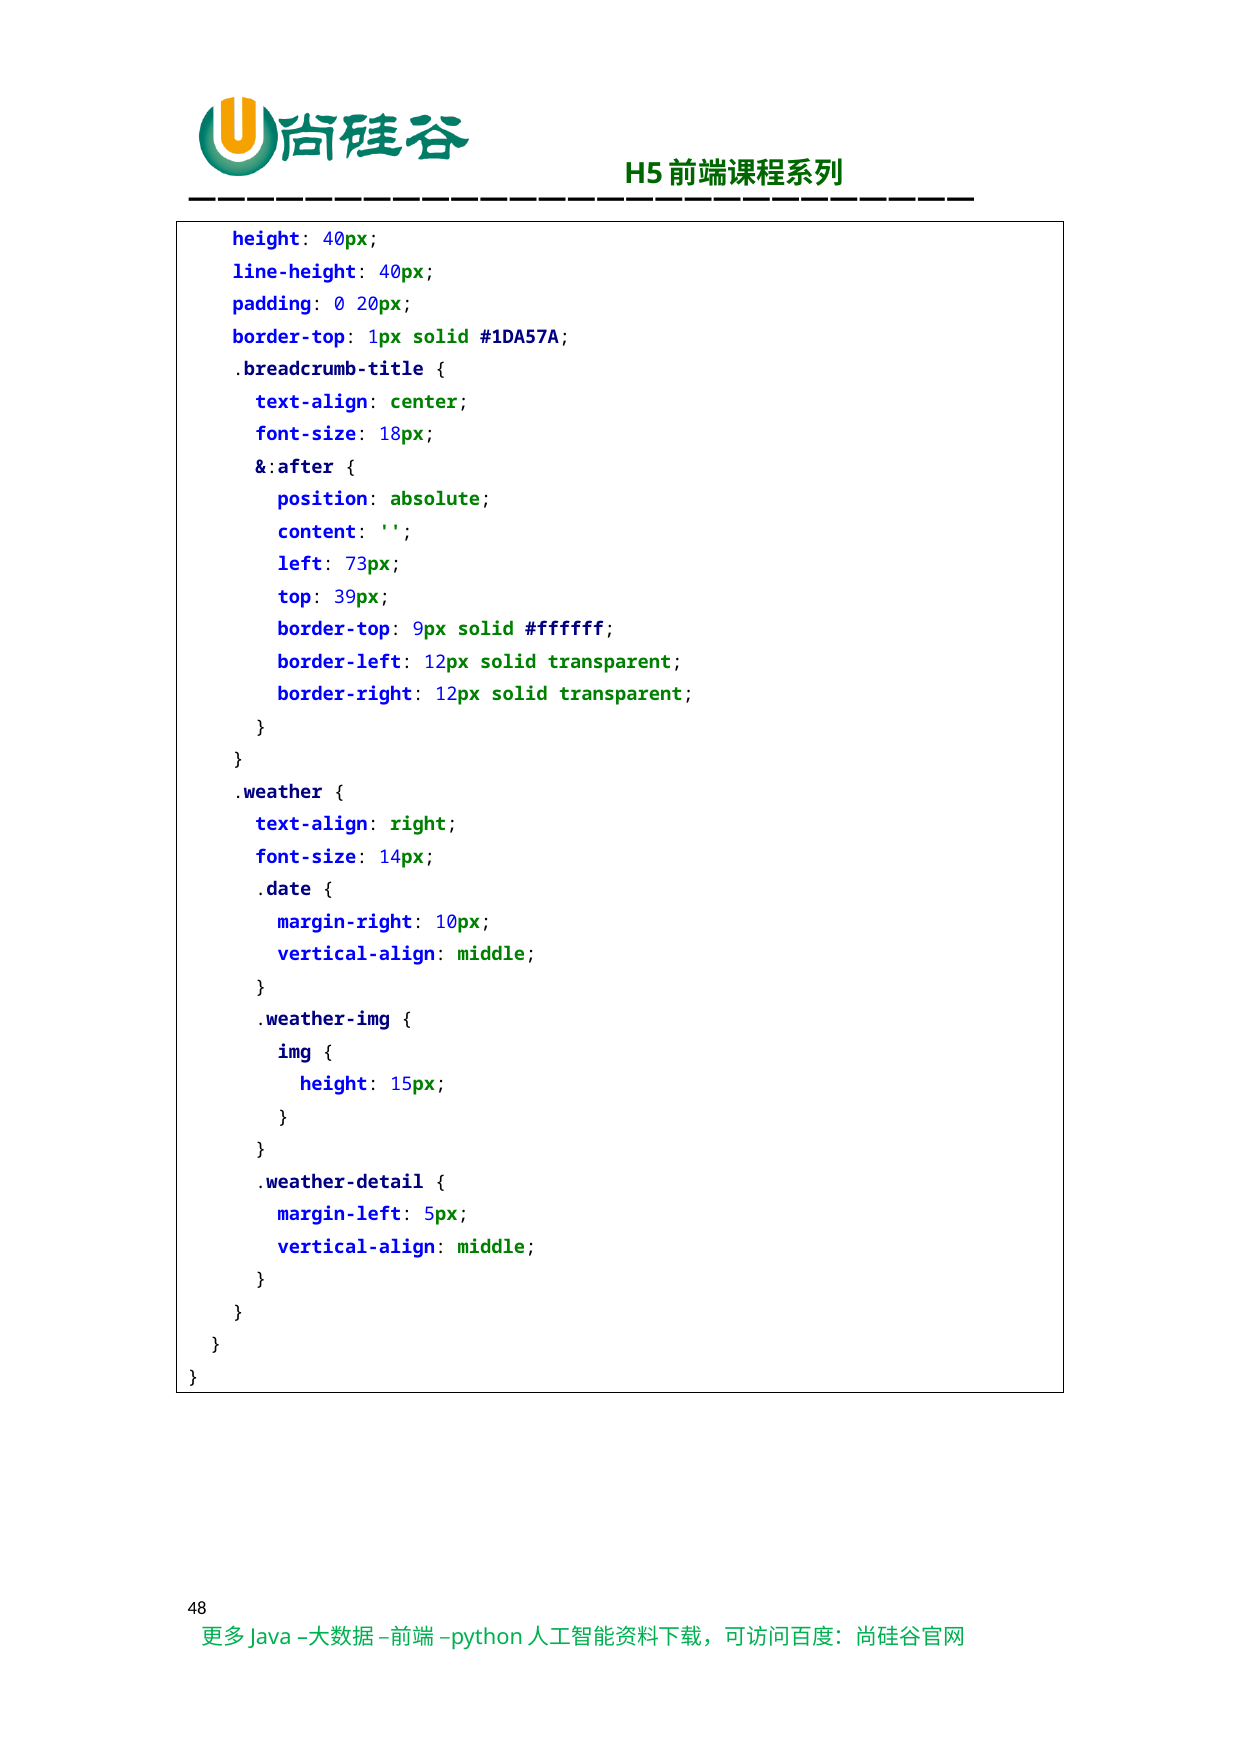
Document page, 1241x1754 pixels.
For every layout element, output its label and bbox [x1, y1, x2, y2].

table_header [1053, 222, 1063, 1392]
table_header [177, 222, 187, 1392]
picture [187, 88, 476, 184]
